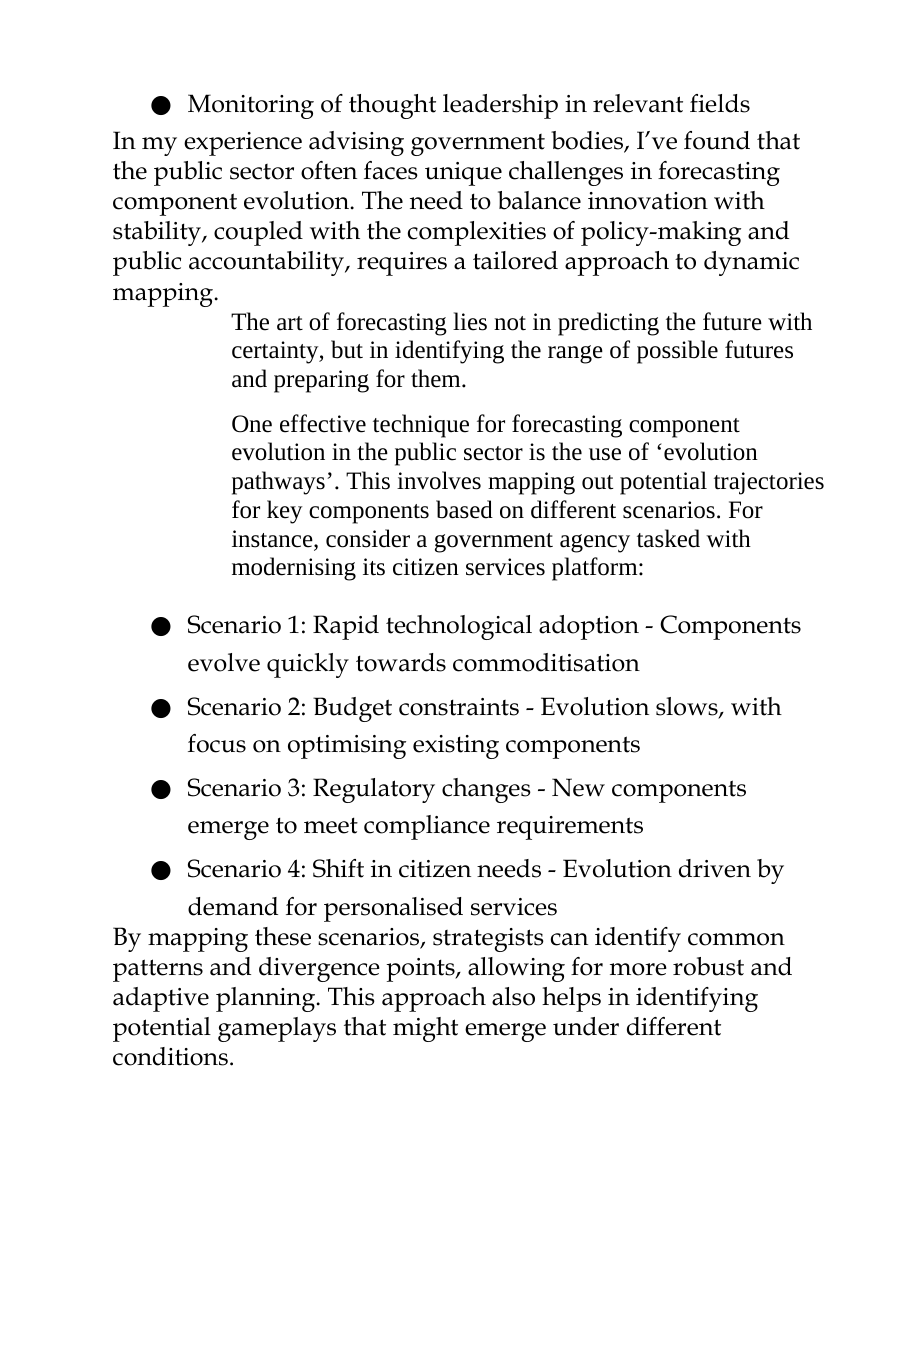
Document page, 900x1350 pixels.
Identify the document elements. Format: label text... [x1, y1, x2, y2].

list Scenario 2: Budget constraints - Evolution slows, with focus on optimising existing components [150, 678, 825, 759]
text In my experience advising government bodies, I’ve found that the public sector often faces unique challenges in forecasting component evolution. The need to balance innovation with stability, coupled with the complexities of policy-making and public accountability, requires a tailored approach to dynamic mapping. [112, 126, 825, 307]
list Scenario 3: Regulatory changes - New components emerge to meet compliance requirements [150, 759, 825, 841]
text By mapping these scenarios, strategists can identify common patterns and divergence points, allowing for more robust and adaptive planning. This approach also helps in identifying potential gameplays that might emerge under different conditions. [112, 922, 825, 1073]
text One effective technique for forecasting component evolution in the public sector is the use of ‘evolution pathways’. This involves mapping out potential trajectories for key components based on different scenarios. For instance, consider a government agency tasked with modernising its citizen services platform: [231, 409, 825, 581]
text The art of forecasting lies not in predicting the future with certainty, but in identifying the range of possible futures and preparing for them. [231, 307, 825, 393]
list Scenario 1: Rapid technological adoption - Components evolve quickly towards commoditisation [150, 597, 825, 678]
list Scenario 4: Shift in citizen needs - Evolution driven by demand for personalised services [150, 841, 825, 922]
list Monitoring of thought leadership in relevant fields [150, 75, 825, 126]
